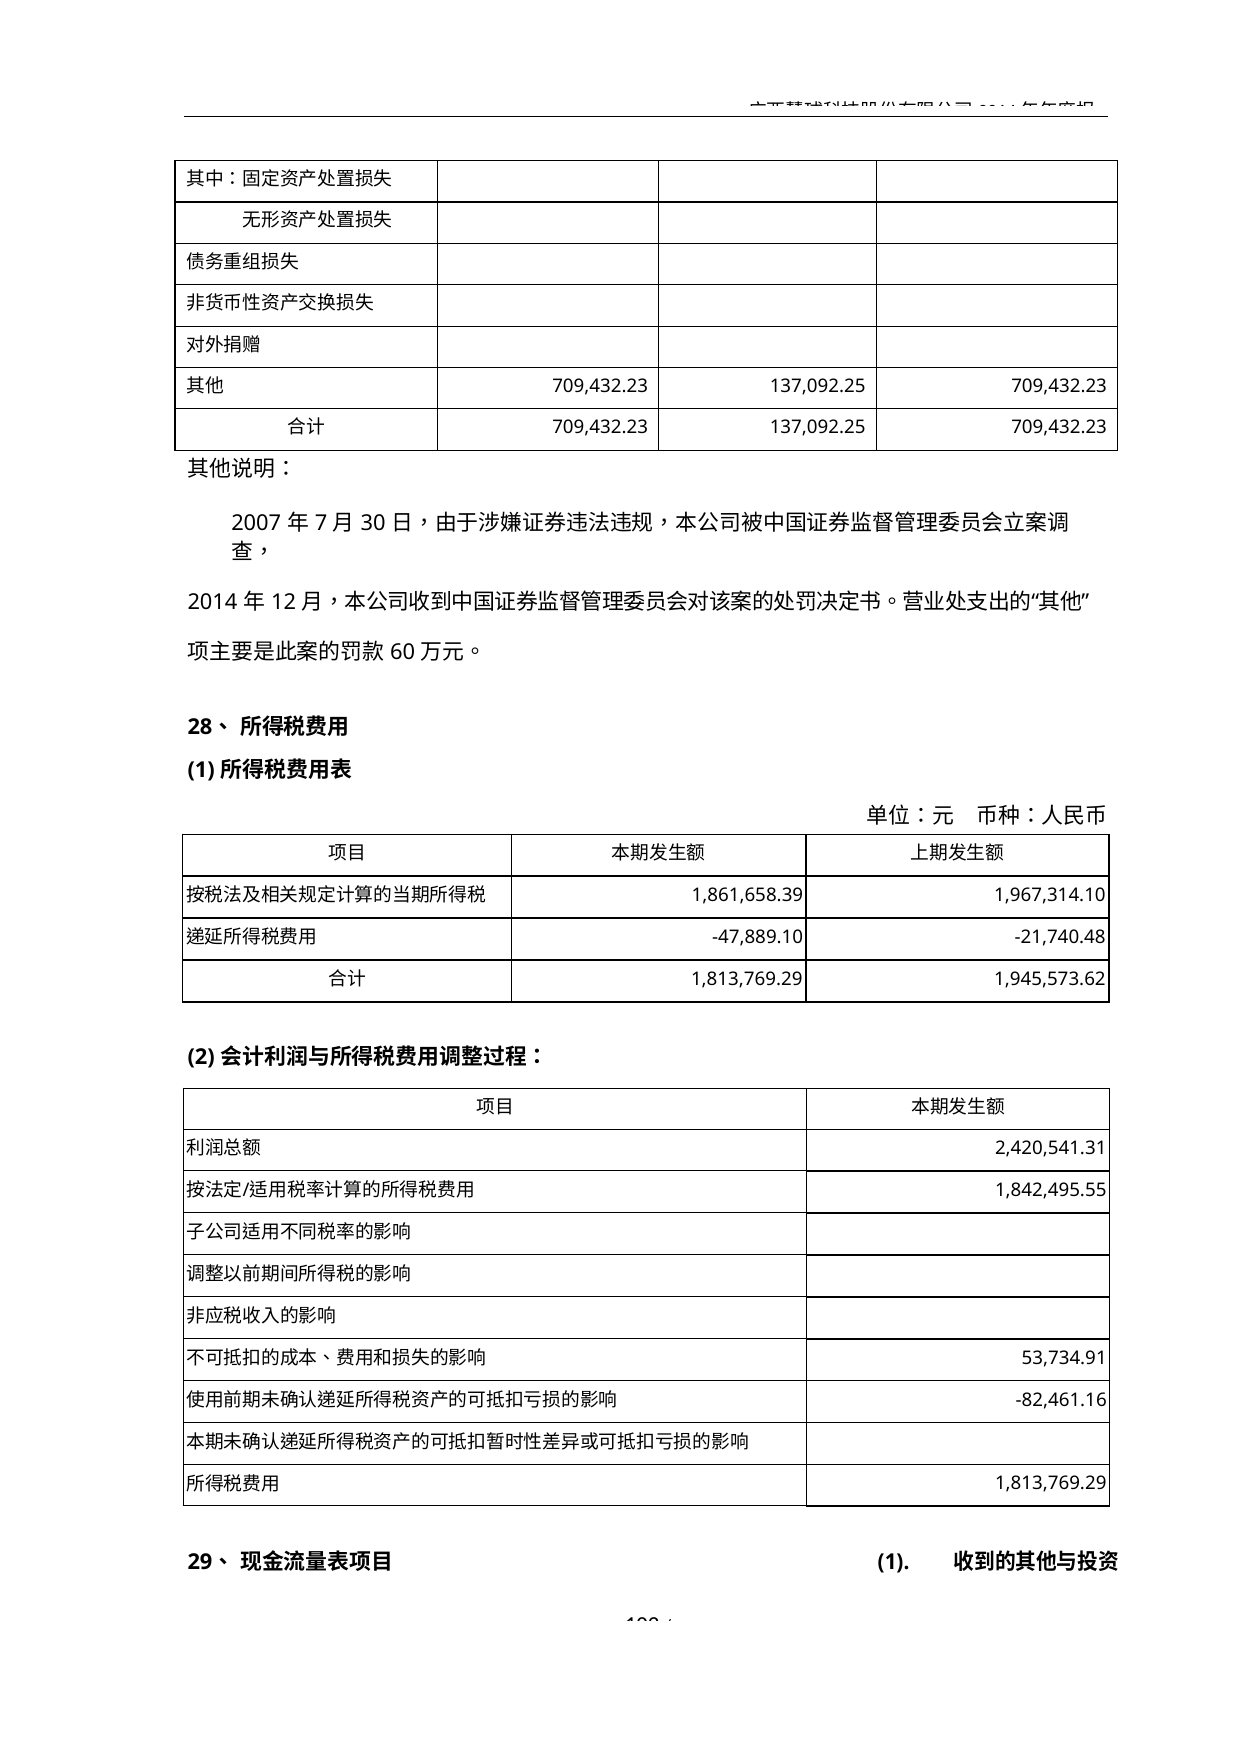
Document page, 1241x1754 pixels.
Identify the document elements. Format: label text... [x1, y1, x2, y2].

subtitle (1). 收到的其他与投资活动有关的现金 [877, 1546, 1132, 1576]
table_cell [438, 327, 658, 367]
subtitle 29、 现金流量表项目 [187, 1546, 592, 1576]
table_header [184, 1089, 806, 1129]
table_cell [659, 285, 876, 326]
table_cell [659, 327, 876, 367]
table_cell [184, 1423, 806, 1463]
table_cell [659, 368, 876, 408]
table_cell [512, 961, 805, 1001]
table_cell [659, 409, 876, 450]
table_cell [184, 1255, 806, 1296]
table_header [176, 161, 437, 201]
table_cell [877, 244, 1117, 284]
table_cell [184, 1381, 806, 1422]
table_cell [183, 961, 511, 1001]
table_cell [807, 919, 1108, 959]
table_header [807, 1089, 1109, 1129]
subtitle 28、 所得税费用 (1) 所得税费用表 [187, 711, 365, 783]
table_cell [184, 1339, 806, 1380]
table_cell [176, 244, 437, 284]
text 2007 年 7 月 30 日，由于涉嫌证券违法违规，本公司被中国证券监督管理委员会立案调查， [231, 506, 1108, 566]
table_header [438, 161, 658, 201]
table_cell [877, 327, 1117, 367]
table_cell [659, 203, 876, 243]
text 单位：元 币种：人民币 [867, 800, 1132, 830]
text 2014 年 12 月，本公司收到中国证券监督管理委员会对该案的处罚决定书。营业处支出的“其他” [187, 586, 1123, 616]
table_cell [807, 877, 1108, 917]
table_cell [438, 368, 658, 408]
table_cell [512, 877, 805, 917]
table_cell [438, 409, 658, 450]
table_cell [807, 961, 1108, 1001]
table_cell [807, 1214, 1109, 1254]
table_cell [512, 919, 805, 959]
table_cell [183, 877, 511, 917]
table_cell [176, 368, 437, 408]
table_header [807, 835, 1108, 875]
text 其他说明： [187, 453, 1108, 483]
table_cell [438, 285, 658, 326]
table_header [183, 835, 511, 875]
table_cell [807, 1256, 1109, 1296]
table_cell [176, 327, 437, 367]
subtitle (2) 会计利润与所得税费用调整过程： [187, 1041, 1108, 1071]
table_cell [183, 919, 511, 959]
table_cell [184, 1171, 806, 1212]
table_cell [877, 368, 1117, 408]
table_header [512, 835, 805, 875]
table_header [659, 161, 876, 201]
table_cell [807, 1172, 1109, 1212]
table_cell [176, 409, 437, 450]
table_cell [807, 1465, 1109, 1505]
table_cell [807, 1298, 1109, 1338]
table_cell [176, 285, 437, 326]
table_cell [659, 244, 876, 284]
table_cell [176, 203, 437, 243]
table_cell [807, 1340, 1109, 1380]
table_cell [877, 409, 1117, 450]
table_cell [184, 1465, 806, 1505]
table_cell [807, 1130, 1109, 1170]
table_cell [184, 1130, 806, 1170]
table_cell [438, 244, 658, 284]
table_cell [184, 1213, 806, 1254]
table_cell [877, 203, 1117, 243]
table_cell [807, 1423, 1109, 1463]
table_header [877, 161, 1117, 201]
text 项主要是此案的罚款 60 万元。 [187, 636, 1108, 666]
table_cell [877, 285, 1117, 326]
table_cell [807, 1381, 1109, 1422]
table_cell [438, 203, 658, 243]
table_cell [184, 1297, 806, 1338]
